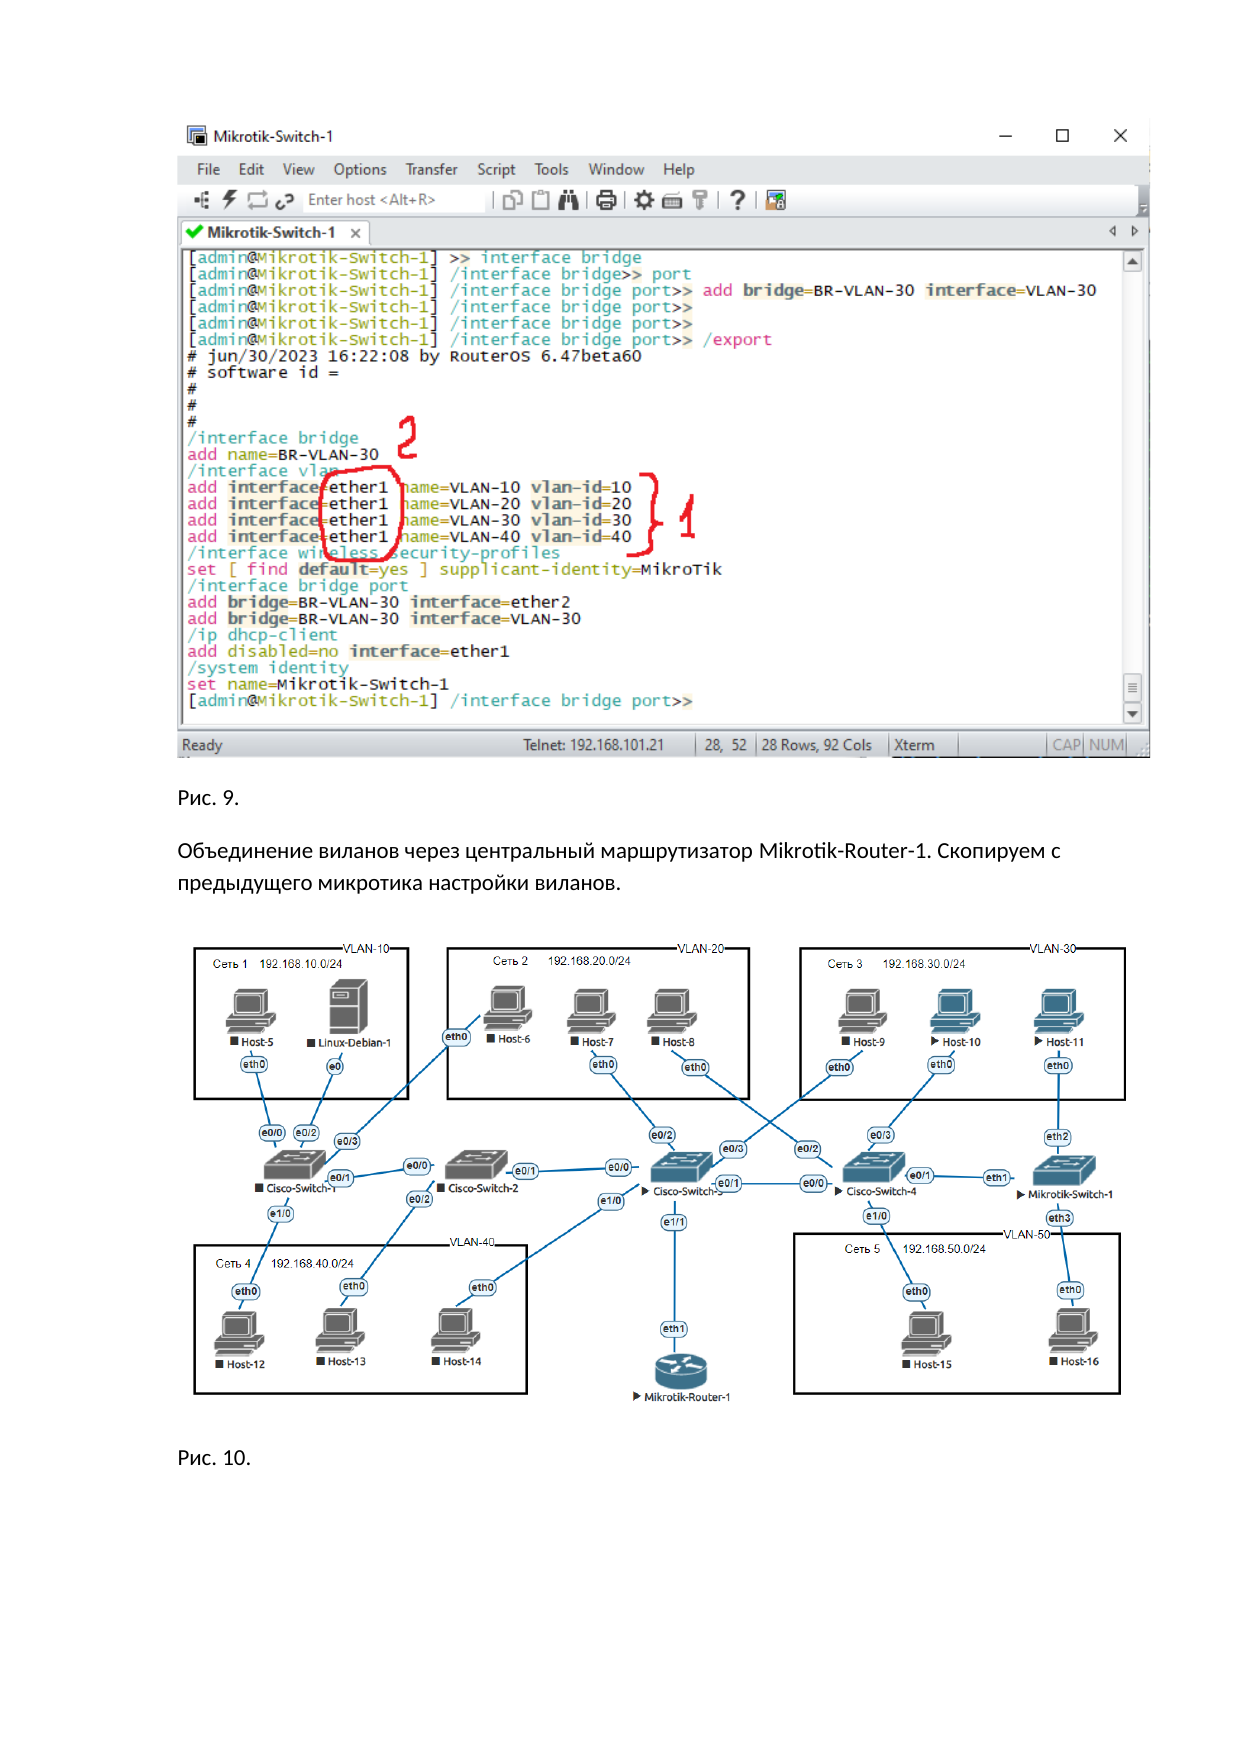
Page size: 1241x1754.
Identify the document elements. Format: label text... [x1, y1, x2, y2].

picture [177, 118, 1151, 758]
text Рис. 10. [177, 1443, 1152, 1471]
text Рис. 9. [177, 783, 1152, 811]
picture [177, 921, 1151, 1418]
text Объединение виланов через центральный маршрутизатор Mikrotik-Router-1. Скопируем с предыдущего микротика настройки виланов. [177, 836, 1152, 896]
